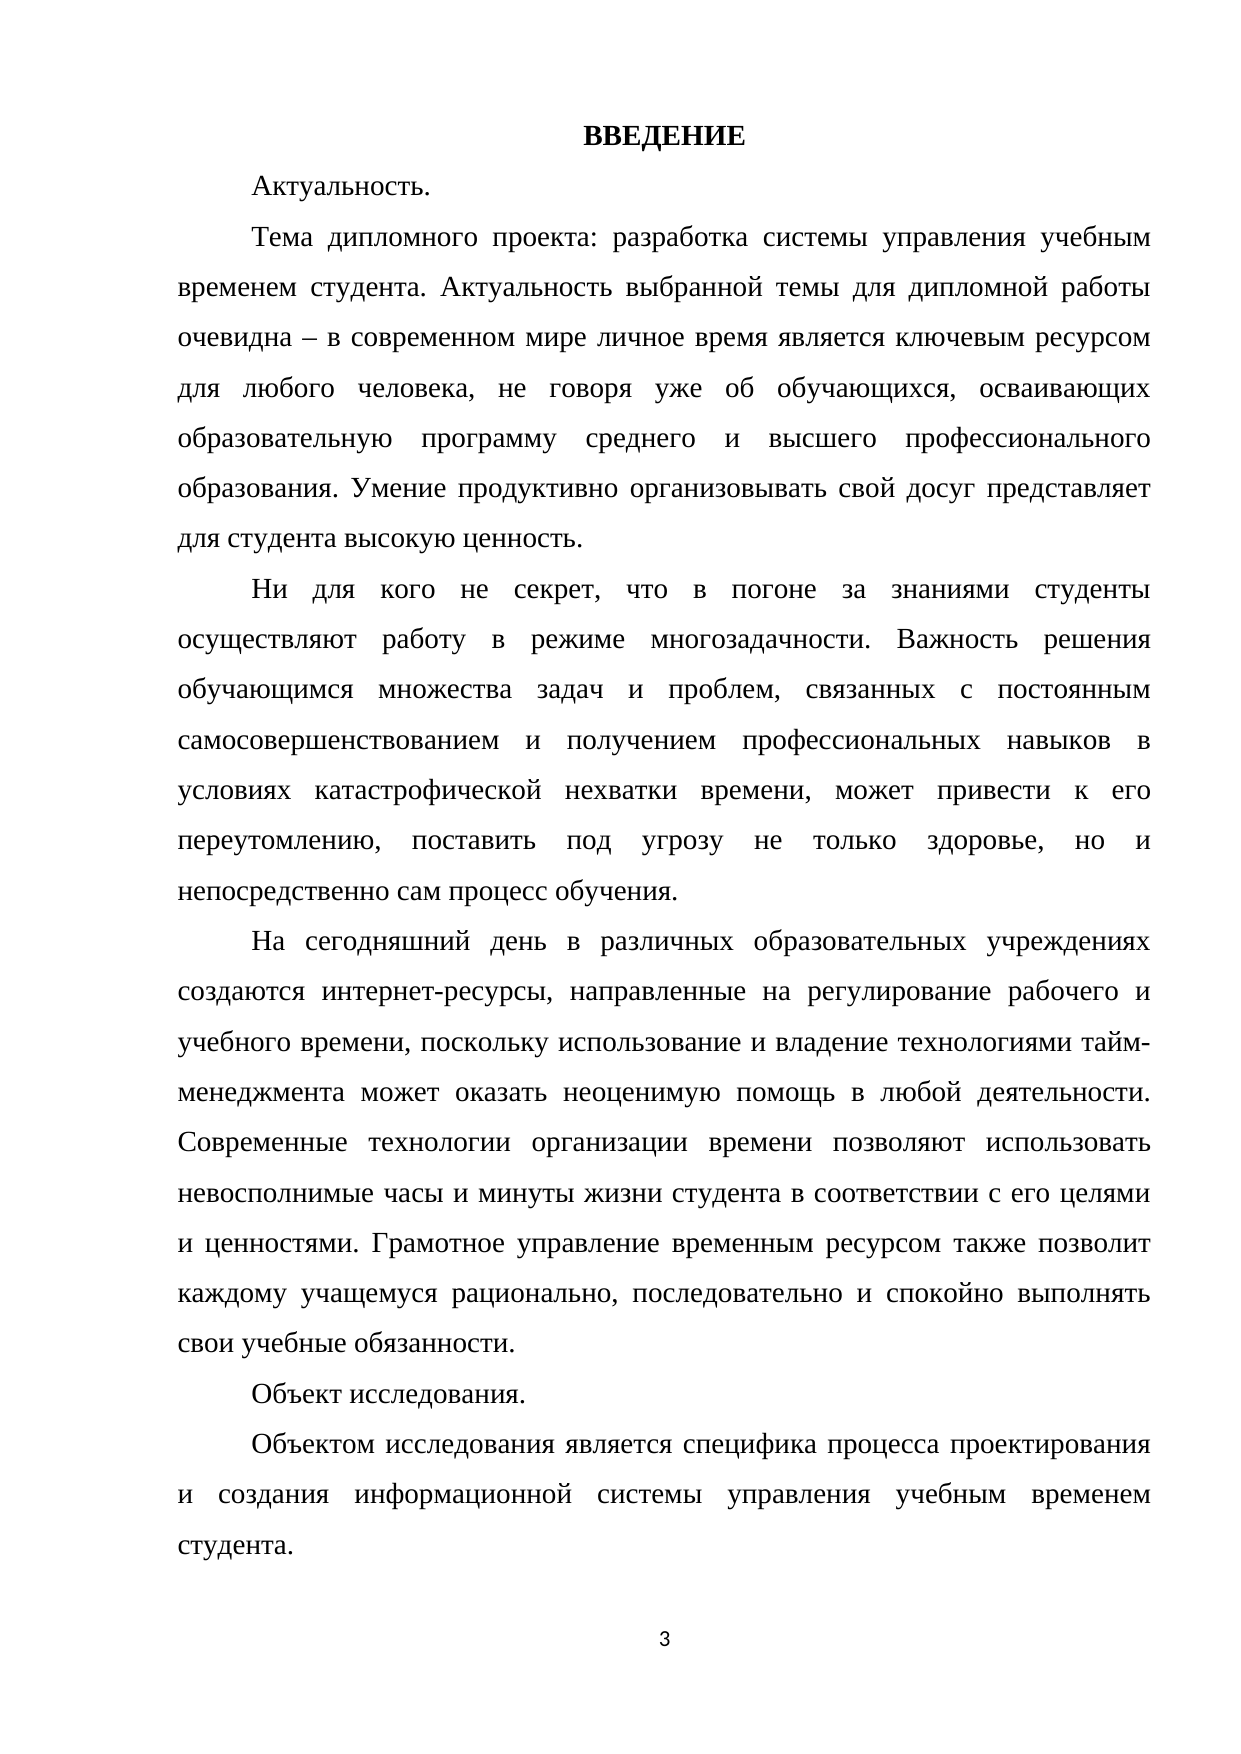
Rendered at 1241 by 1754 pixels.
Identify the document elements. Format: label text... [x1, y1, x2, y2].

subtitle ВВЕДЕНИЕ [177, 118, 1152, 152]
text Объект исследования. [177, 1376, 1152, 1409]
text На сегодняшний день в различных образовательных учреждениях создаются интернет-ресурсы, направленные на регулирование рабочего и учебного времени, поскольку использование и владение технологиями тайм-менеджмента может оказать неоценимую помощь в любой деятельности. Современные технологии организации времени позволяют использовать невосполнимые часы и минуты жизни студента в соответствии с его целями и ценностями. Грамотное управление временным ресурсом также позволит каждому учащемуся рационально, последовательно и спокойно выполнять свои учебные обязанности. [177, 923, 1152, 1359]
text Объектом исследования является специфика процесса проектирования и создания информационной системы управления учебным временем студента. [177, 1426, 1152, 1560]
text Актуальность. [177, 168, 1152, 202]
text Ни для кого не секрет, что в погоне за знаниями студенты осуществляют работу в режиме многозадачности. Важность решения обучающимся множества задач и проблем, связанных с постоянным самосовершенствованием и получением профессиональных навыков в условиях катастрофической нехватки времени, может привести к его переутомлению, поставить под угрозу не только здоровье, но и непосредственно сам процесс обучения. [177, 571, 1152, 906]
text Тема дипломного проекта: разработка системы управления учебным временем студента. Актуальность выбранной темы для дипломной работы очевидна – в современном мире личное время является ключевым ресурсом для любого человека, не говоря уже об обучающихся, осваивающих образовательную программу среднего и высшего профессионального образования. Умение продуктивно организовывать свой досуг представляет для студента высокую ценность. [177, 219, 1152, 554]
